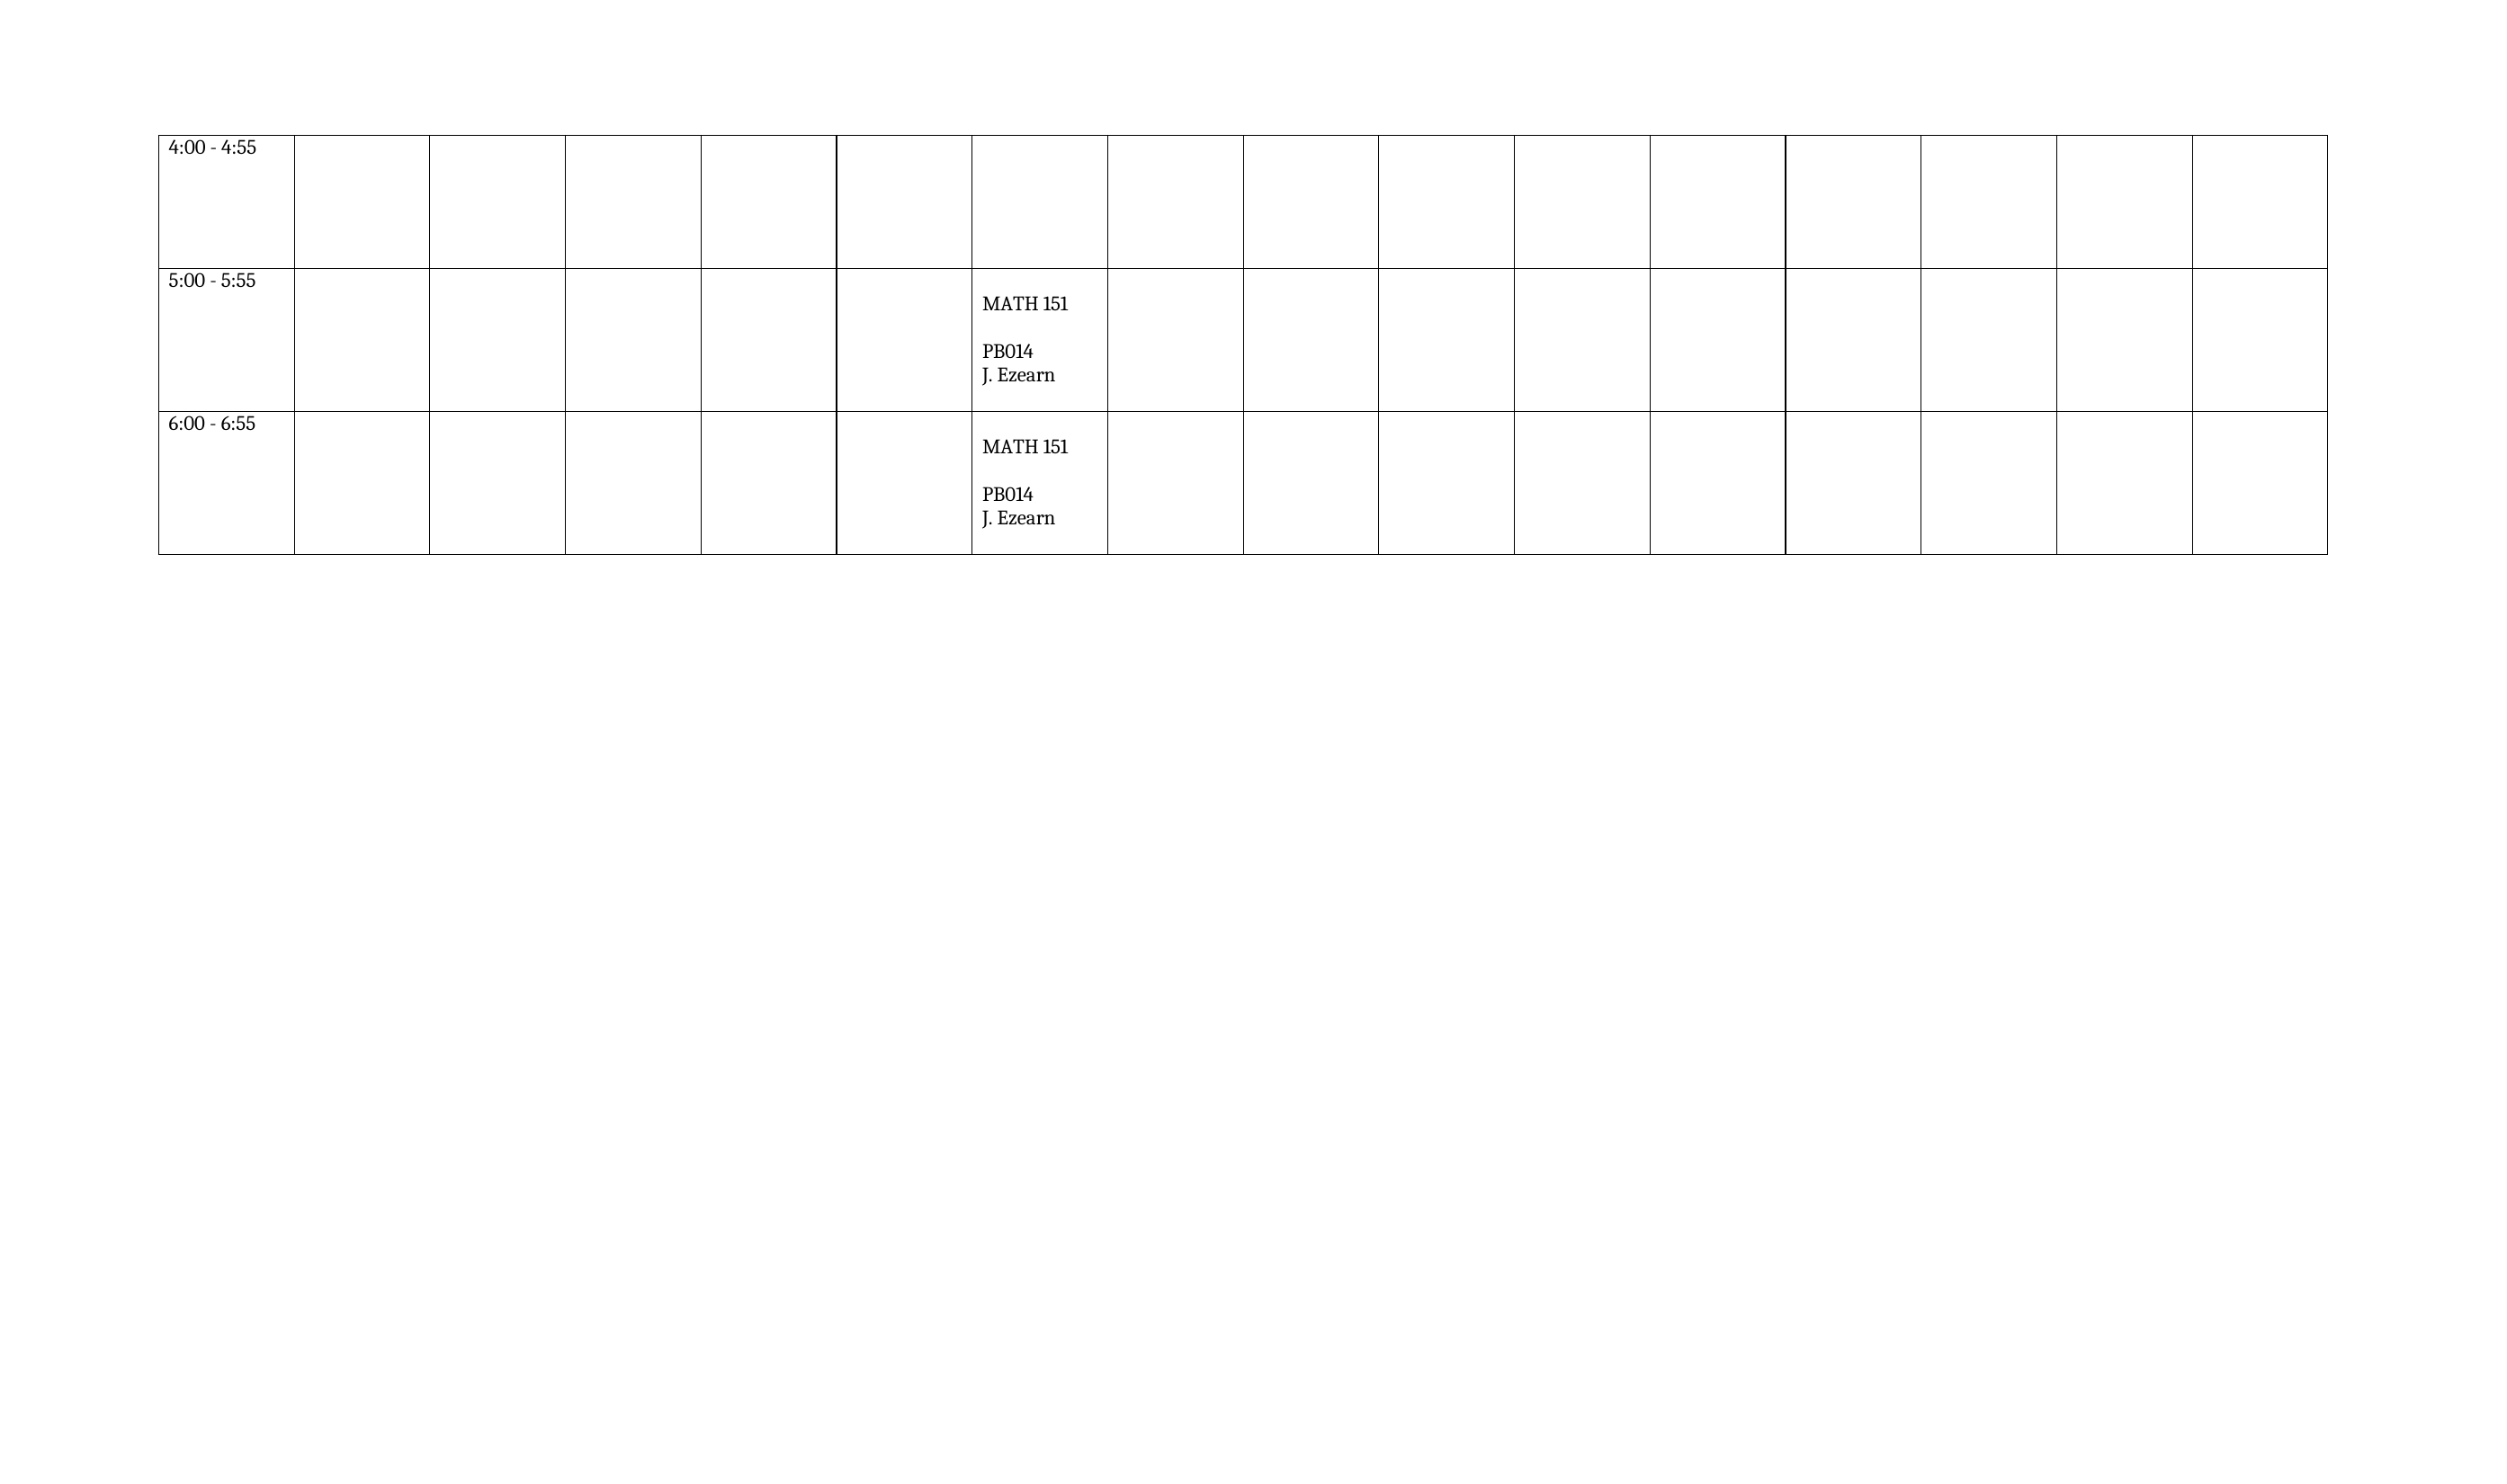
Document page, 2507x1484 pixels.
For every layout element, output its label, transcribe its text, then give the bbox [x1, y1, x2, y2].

table_cell [2193, 269, 2327, 411]
table_cell [702, 269, 836, 411]
table_cell [1244, 136, 1378, 268]
table_cell [1379, 269, 1514, 411]
table_cell [837, 269, 971, 411]
table_cell [1921, 269, 2056, 411]
table_cell [2193, 412, 2327, 554]
table_cell [566, 136, 701, 268]
table_cell [1108, 136, 1243, 268]
table_cell [430, 412, 565, 554]
table_cell [1108, 412, 1243, 554]
table_cell [430, 269, 565, 411]
table_cell [2193, 136, 2327, 268]
table_cell 5:00 - 5:55 [159, 269, 294, 411]
table_cell [837, 412, 971, 554]
table_cell [1515, 269, 1650, 411]
table_cell [2057, 412, 2192, 554]
table_cell MATH 151 PB014 J. Ezearn [972, 412, 1107, 554]
table_cell [295, 136, 429, 268]
table_cell [1379, 412, 1514, 554]
table_cell [295, 269, 429, 411]
table_cell [2057, 136, 2192, 268]
table_cell [1651, 136, 1785, 268]
table_cell [702, 412, 836, 554]
table_cell [1921, 412, 2056, 554]
table_cell [972, 136, 1107, 268]
table_cell [1515, 412, 1650, 554]
table_cell [1108, 269, 1243, 411]
table_cell [566, 412, 701, 554]
table_cell [1515, 136, 1650, 268]
table_cell MATH 151 PB014 J. Ezearn [972, 269, 1107, 411]
table_cell [1379, 136, 1514, 268]
table_cell [837, 136, 971, 268]
table_cell [1244, 412, 1378, 554]
table_cell [1921, 136, 2056, 268]
table_cell [2057, 269, 2192, 411]
table_cell [1651, 412, 1785, 554]
table_cell [1244, 269, 1378, 411]
table_cell 4:00 - 4:55 [159, 136, 294, 268]
table_cell [566, 269, 701, 411]
table_cell [430, 136, 565, 268]
table_cell 6:00 - 6:55 [159, 412, 294, 554]
table_cell [1786, 136, 1921, 268]
table_cell [1786, 412, 1921, 554]
table_cell [295, 412, 429, 554]
table_cell [1651, 269, 1785, 411]
table_cell [702, 136, 836, 268]
table_cell [1786, 269, 1921, 411]
